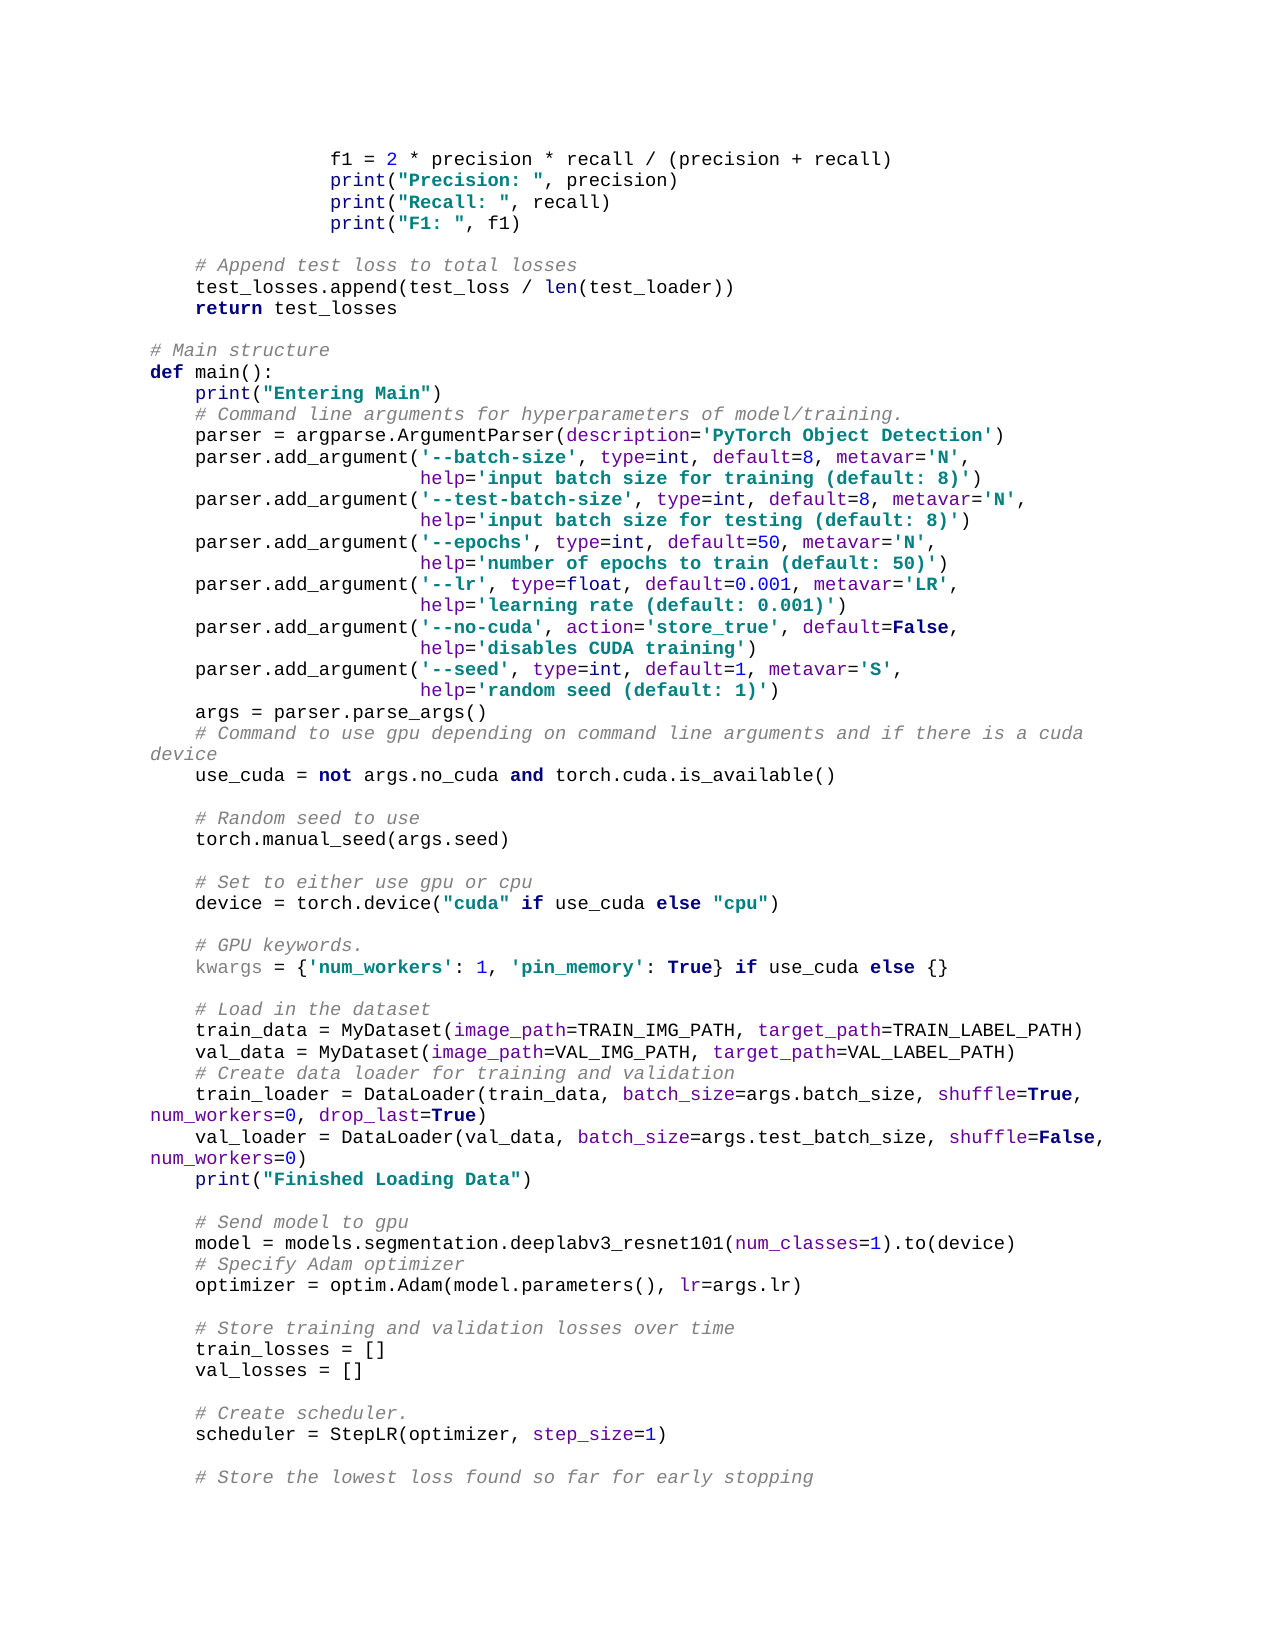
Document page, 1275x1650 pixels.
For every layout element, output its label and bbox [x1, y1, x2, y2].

text [150, 150, 1125, 1489]
